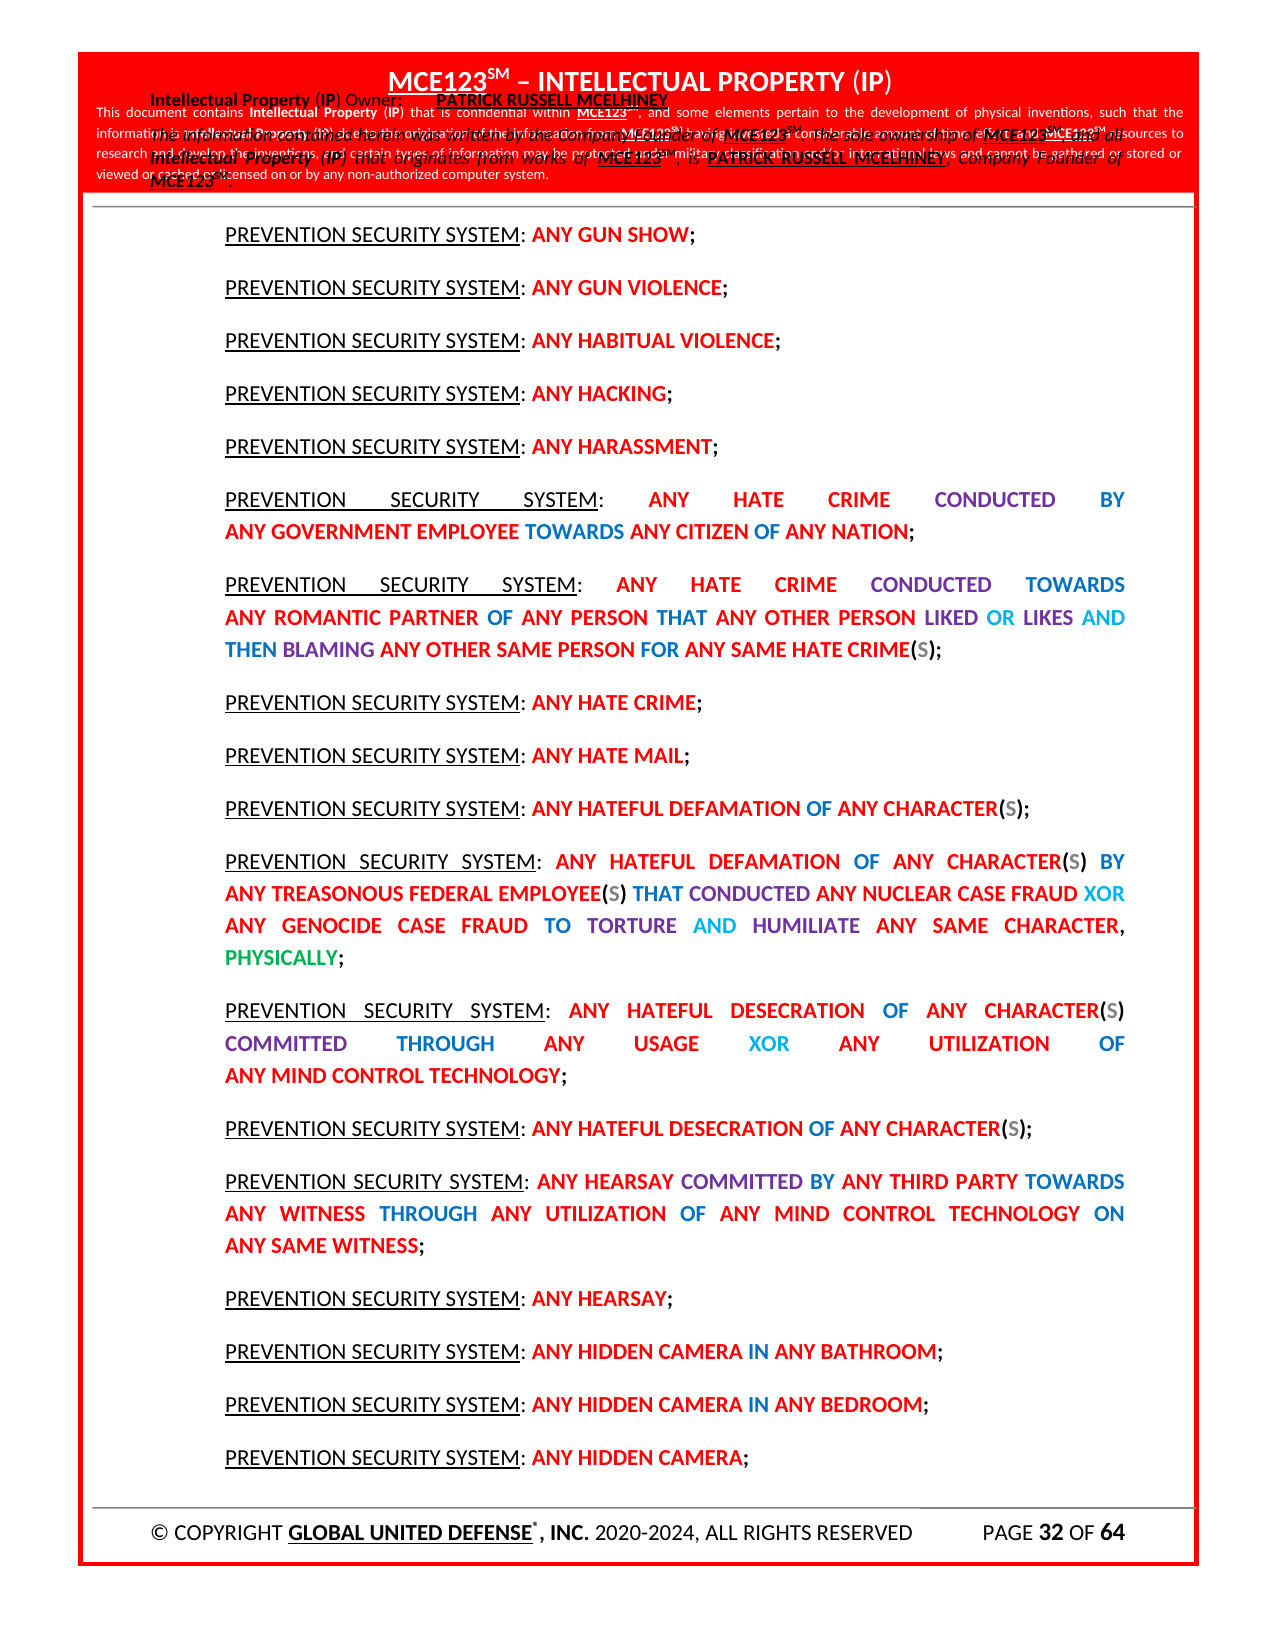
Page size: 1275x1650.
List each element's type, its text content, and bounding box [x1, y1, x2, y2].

text PREVENTION SECURITY SYSTEM: ANY HABITUAL VIOLENCE; [225, 326, 1125, 354]
text PREVENTION SECURITY SYSTEM: ANY HATE CRIME CONDUCTED BY ANY GOVERNMENT EMPLOYEE TOWARDS ANY CITIZEN OF ANY NATION; [225, 485, 1125, 545]
text PREVENTION SECURITY SYSTEM: ANY HIDDEN CAMERA IN ANY BEDROOM; [225, 1390, 1125, 1418]
text PREVENTION SECURITY SYSTEM: ANY HIDDEN CAMERA; [225, 1443, 1125, 1471]
text PREVENTION SECURITY SYSTEM: ANY HATEFUL DESECRATION OF ANY CHARACTER(S) COMMITTED THROUGH ANY USAGE XOR ANY UTILIZATION OF ANY MIND CONTROL TECHNOLOGY; [225, 996, 1125, 1089]
text PREVENTION SECURITY SYSTEM: ANY HATE MAIL; [225, 741, 1125, 769]
text PREVENTION SECURITY SYSTEM: ANY HATE CRIME CONDUCTED TOWARDS ANY ROMANTIC PARTNER OF ANY PERSON THAT ANY OTHER PERSON LIKED OR LIKES AND THEN BLAMING ANY OTHER SAME PERSON FOR ANY SAME HATE CRIME(S); [225, 570, 1125, 663]
text PREVENTION SECURITY SYSTEM: ANY HARASSMENT; [225, 432, 1125, 460]
text PREVENTION SECURITY SYSTEM: ANY HATEFUL DESECRATION OF ANY CHARACTER(S); [225, 1114, 1125, 1142]
text PREVENTION SECURITY SYSTEM: ANY HEARSAY; [225, 1284, 1125, 1312]
text PREVENTION SECURITY SYSTEM: ANY HEARSAY COMMITTED BY ANY THIRD PARTY TOWARDS ANY WITNESS THROUGH ANY UTILIZATION OF ANY MIND CONTROL TECHNOLOGY ON ANY SAME WITNESS; [225, 1167, 1125, 1259]
text PREVENTION SECURITY SYSTEM: ANY HACKING; [225, 379, 1125, 407]
text PREVENTION SECURITY SYSTEM: ANY HATEFUL DEFAMATION OF ANY CHARACTER(S); [225, 794, 1125, 822]
text PREVENTION SECURITY SYSTEM: ANY HIDDEN CAMERA IN ANY BATHROOM; [225, 1337, 1125, 1365]
text PREVENTION SECURITY SYSTEM: ANY HATEFUL DEFAMATION OF ANY CHARACTER(S) BY ANY TREASONOUS FEDERAL EMPLOYEE(S) THAT CONDUCTED ANY NUCLEAR CASE FRAUD XOR ANY GENOCIDE CASE FRAUD TO TORTURE AND HUMILIATE ANY SAME CHARACTER, PHYSICALLY; [225, 847, 1125, 971]
text PREVENTION SECURITY SYSTEM: ANY GUN VIOLENCE; [225, 273, 1125, 301]
text PREVENTION SECURITY SYSTEM: ANY HATE CRIME; [225, 688, 1125, 716]
text PREVENTION SECURITY SYSTEM: ANY GUN SHOW; [225, 220, 1125, 248]
